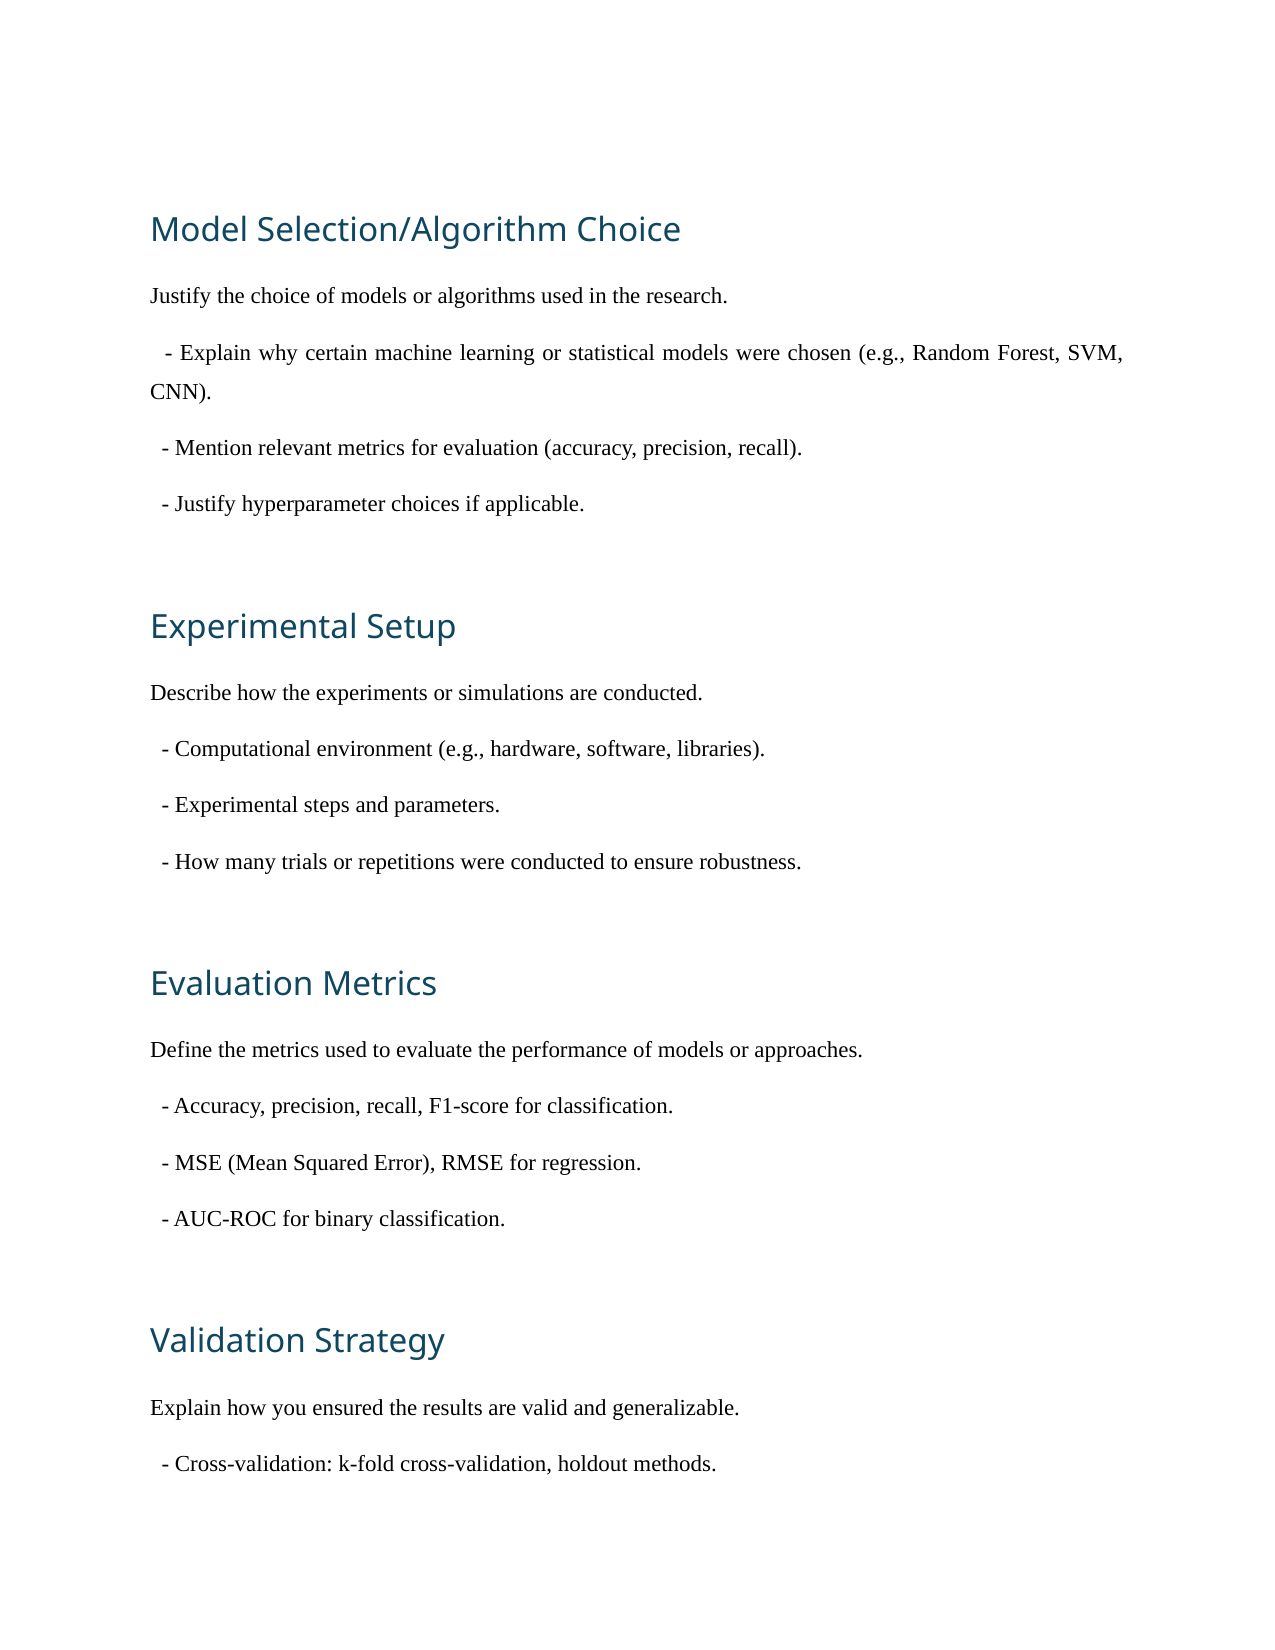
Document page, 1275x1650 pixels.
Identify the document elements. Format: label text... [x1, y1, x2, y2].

text - Cross-validation: k-fold cross-validation, holdout methods. [150, 1450, 1125, 1476]
text - Computational environment (e.g., hardware, software, libraries). [150, 735, 1125, 762]
text - How many trials or repetitions were conducted to ensure robustness. [150, 848, 1125, 874]
text Explain how you ensured the results are valid and generalizable. [150, 1394, 1125, 1420]
subtitle Evaluation Metrics [150, 960, 1125, 1005]
text - Explain why certain machine learning or statistical models were chosen (e.g., Random Forest, SVM, CNN). [150, 339, 1125, 404]
text - Accuracy, precision, recall, F1-score for classification. [150, 1093, 1125, 1119]
subtitle Model Selection/Algorithm Choice [150, 206, 1125, 252]
text Describe how the experiments or simulations are conducted. [150, 679, 1125, 706]
text - Experimental steps and parameters. [150, 792, 1125, 818]
text - MSE (Mean Squared Error), RMSE for regression. [150, 1149, 1125, 1175]
subtitle Experimental Setup [150, 603, 1125, 648]
subtitle Validation Strategy [150, 1317, 1125, 1363]
text - Justify hyperparameter choices if applicable. [150, 491, 1125, 517]
text - AUC-ROC for binary classification. [150, 1205, 1125, 1231]
text Define the metrics used to evaluate the performance of models or approaches. [150, 1036, 1125, 1063]
text Justify the choice of models or algorithms used in the research. [150, 283, 1125, 309]
text - Mention relevant metrics for evaluation (accuracy, precision, recall). [150, 434, 1125, 461]
